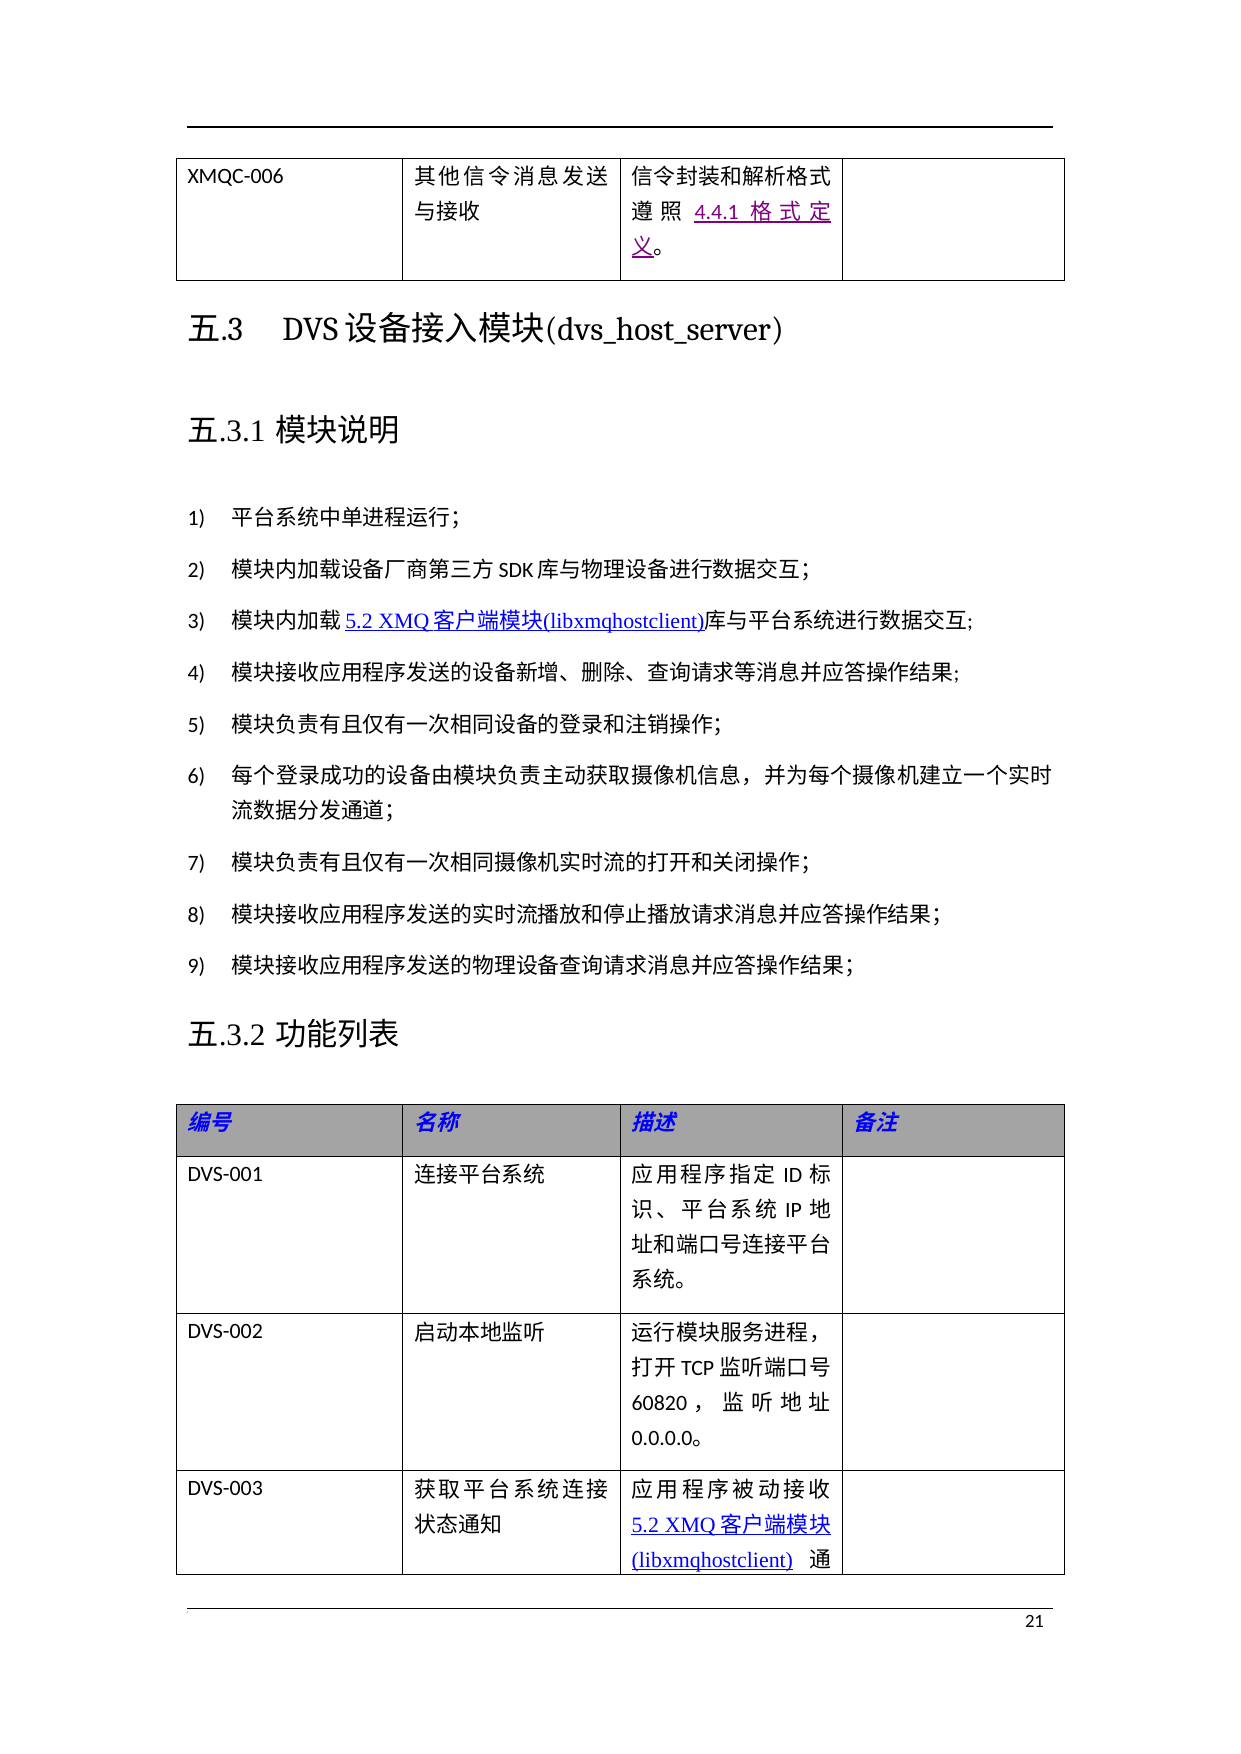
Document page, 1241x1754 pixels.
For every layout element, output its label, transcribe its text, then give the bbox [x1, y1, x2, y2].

list 模块内加载设备厂商第三方SDK库与物理设备进行数据交互； [187, 551, 1053, 584]
subtitle 模块说明 [187, 395, 1053, 460]
list 模块接收应用程序发送的实时流播放和停止播放请求消息并应答操作结果； [187, 896, 1053, 929]
table_cell 其他信令消息发送与接收 [403, 159, 620, 280]
subtitle 功能列表 [187, 999, 1053, 1064]
table_cell DVS-001 [177, 1157, 402, 1313]
table_cell DVS-003 [177, 1471, 402, 1574]
table_cell [843, 1314, 1064, 1470]
list 模块负责有且仅有一次相同摄像机实时流的打开和关闭操作； [187, 844, 1053, 877]
table_cell [843, 1471, 1064, 1574]
table_cell DVS-002 [177, 1314, 402, 1470]
list 每个登录成功的设备由模块负责主动获取摄像机信息，并为每个摄像机建立一个实时流数据分发通道； [187, 758, 1053, 825]
list 模块接收应用程序发送的物理设备查询请求消息并应答操作结果； [187, 948, 1053, 980]
table_header 编号 [177, 1105, 402, 1156]
table_cell 应用程序被动接收5.2 XMQ客户端模块(libxmqhostclient)通知。 [621, 1471, 842, 1574]
subtitle DVS设备接入模块(dvs_host_server) [187, 294, 1053, 359]
table_cell 运行模块服务进程，打开TCP监听端口号60820，监听地址0.0.0.0。 [621, 1314, 842, 1470]
table_cell XMQC-006 [177, 159, 402, 280]
table_header 描述 [621, 1105, 842, 1156]
table_cell [843, 159, 1064, 280]
table_cell 连接平台系统 [403, 1157, 620, 1313]
list 模块内加载5.2 XMQ客户端模块(libxmqhostclient)库与平台系统进行数据交互; [187, 603, 1053, 635]
table_header 名称 [403, 1105, 620, 1156]
table_cell 信令封装和解析格式遵照4.4.1格式定义。 [621, 159, 842, 280]
table_cell [843, 1157, 1064, 1313]
table_cell 启动本地监听 [403, 1314, 620, 1470]
table_cell 获取平台系统连接状态通知 [403, 1471, 620, 1574]
list 模块负责有且仅有一次相同设备的登录和注销操作； [187, 706, 1053, 739]
list 平台系统中单进程运行； [187, 499, 1053, 532]
table_cell 应用程序指定ID标识、平台系统IP地址和端口号连接平台系统。 [621, 1157, 842, 1313]
table_header 备注 [843, 1105, 1064, 1156]
list 模块接收应用程序发送的设备新增、删除、查询请求等消息并应答操作结果; [187, 654, 1053, 687]
